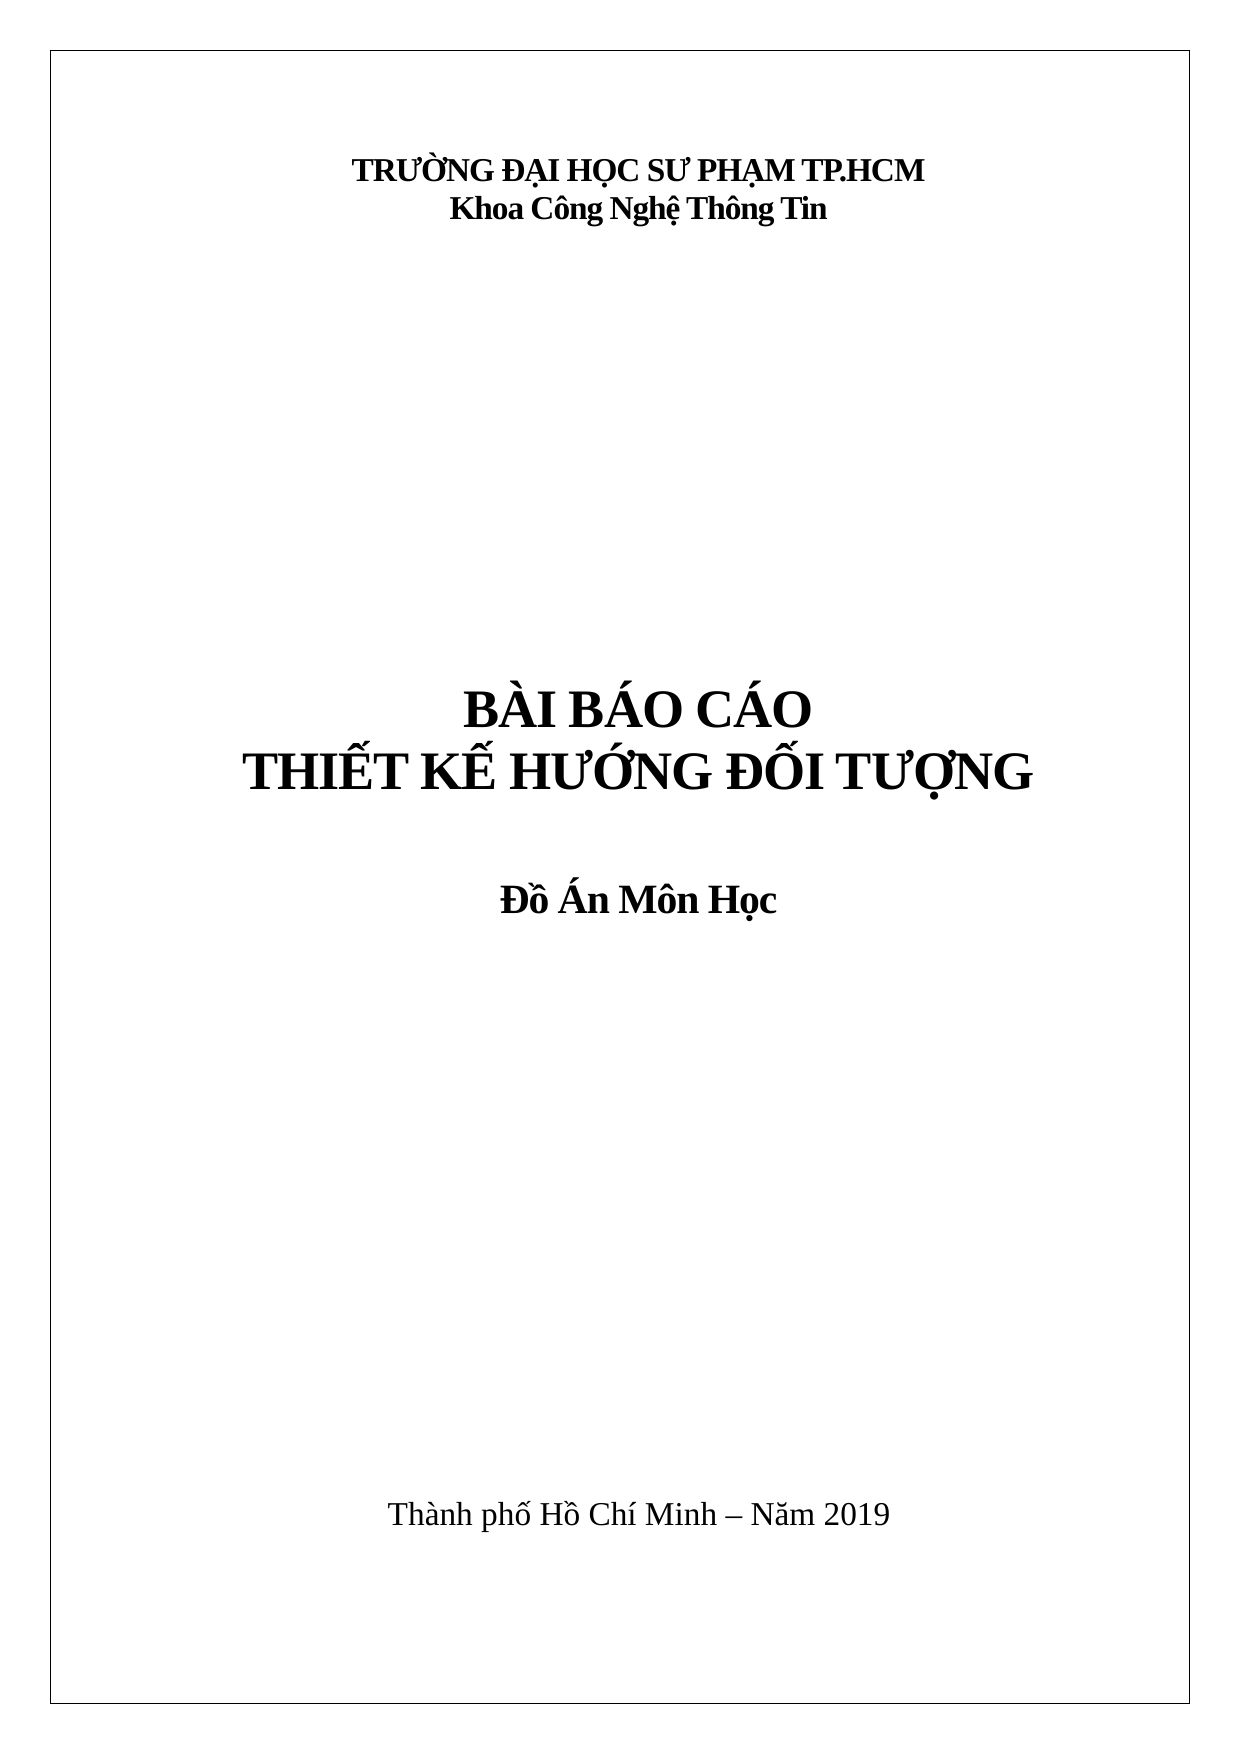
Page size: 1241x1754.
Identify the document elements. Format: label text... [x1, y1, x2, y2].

text Thành phố Hồ Chí Minh – Năm 2019 [150, 1494, 1090, 1532]
subtitle Khoa Công Nghệ Thông Tin [150, 188, 1090, 227]
subtitle Đồ Án Môn Học [150, 874, 1090, 922]
title THIẾT KẾ HƯỚNG ĐỐI TƯỢNG [150, 739, 1090, 801]
subtitle TRƯỜNG ĐẠI HỌC SƯ PHẠM TP.HCM [150, 150, 1090, 188]
title BÀI BÁO CÁO [150, 677, 1090, 739]
